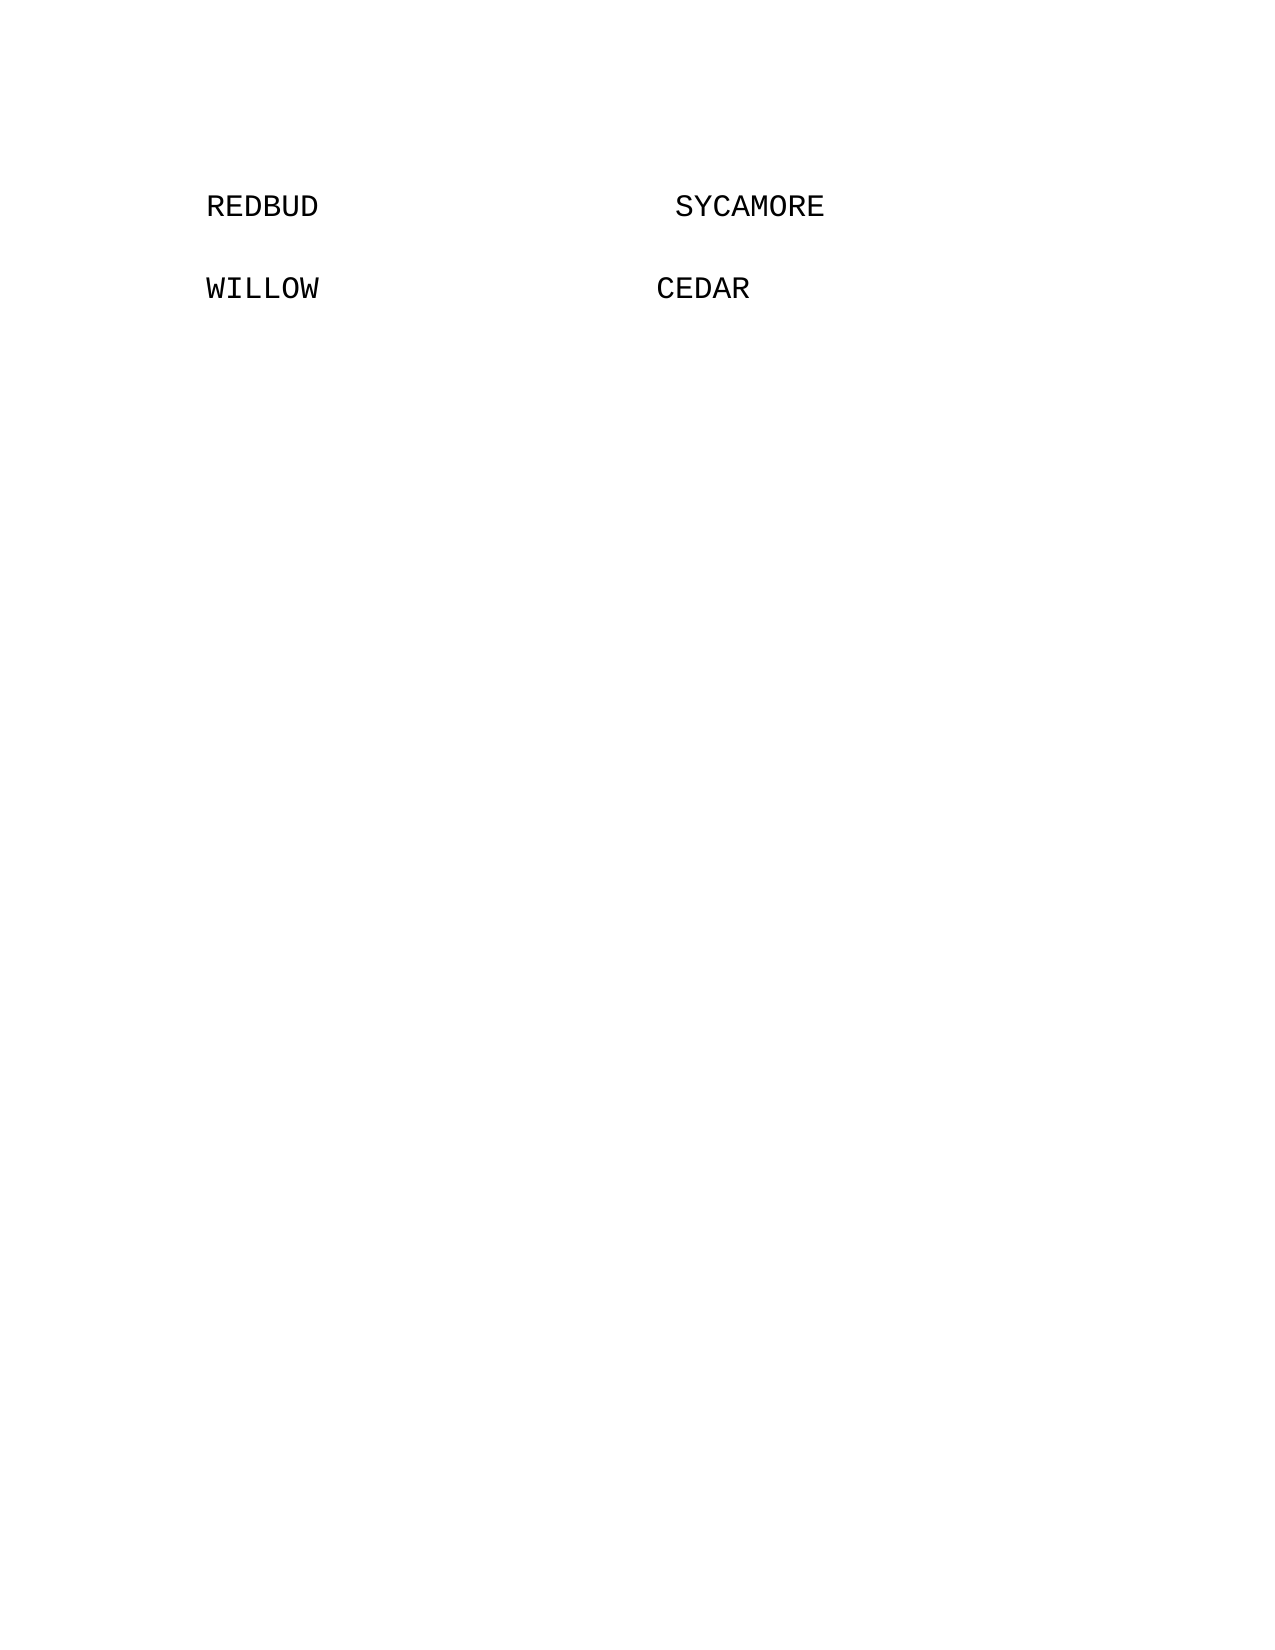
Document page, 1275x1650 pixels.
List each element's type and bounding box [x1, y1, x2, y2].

text [187, 150, 1087, 389]
